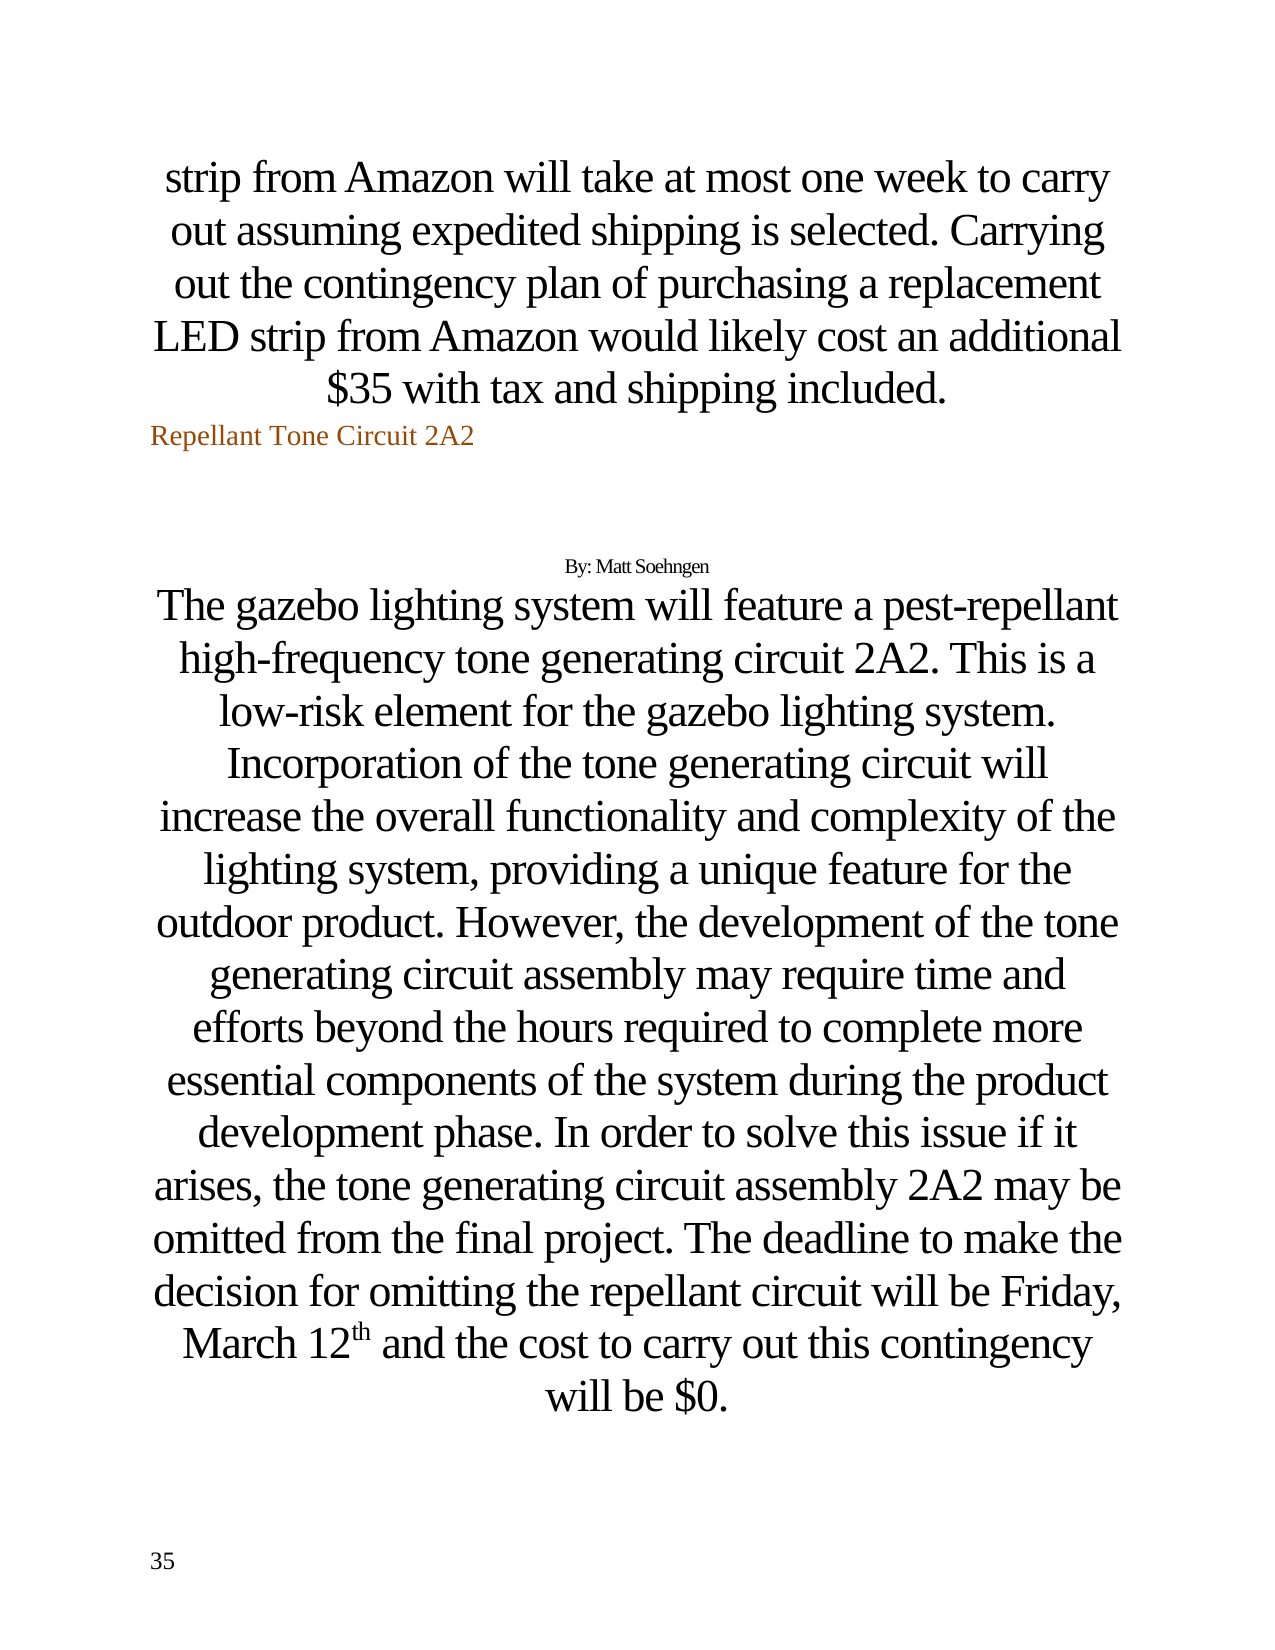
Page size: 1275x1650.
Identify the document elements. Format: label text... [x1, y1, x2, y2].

subtitle Repellant Tone Circuit 2A2 [150, 418, 1125, 451]
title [150, 150, 1125, 413]
title The gazebo lighting system will feature a pest-repellant high-frequency tone generating circuit 2A2. This is a low-risk element for the gazebo lighting system. Incorporation of the tone generating circuit will increase the overall functionality and complexity of the lighting system, providing a unique feature for the outdoor product. However, the development of the tone generating circuit assembly may require time and efforts beyond the hours required to complete more essential components of the system during the product development phase. In order to solve this issue if it arises, the tone generating circuit assembly 2A2 may be omitted from the final project. The deadline to make the decision for omitting the repellant circuit will be Friday, March 12th and the cost to carry out this contingency will be $0. [150, 578, 1125, 1421]
title By: Matt Soehngen [150, 554, 1125, 578]
